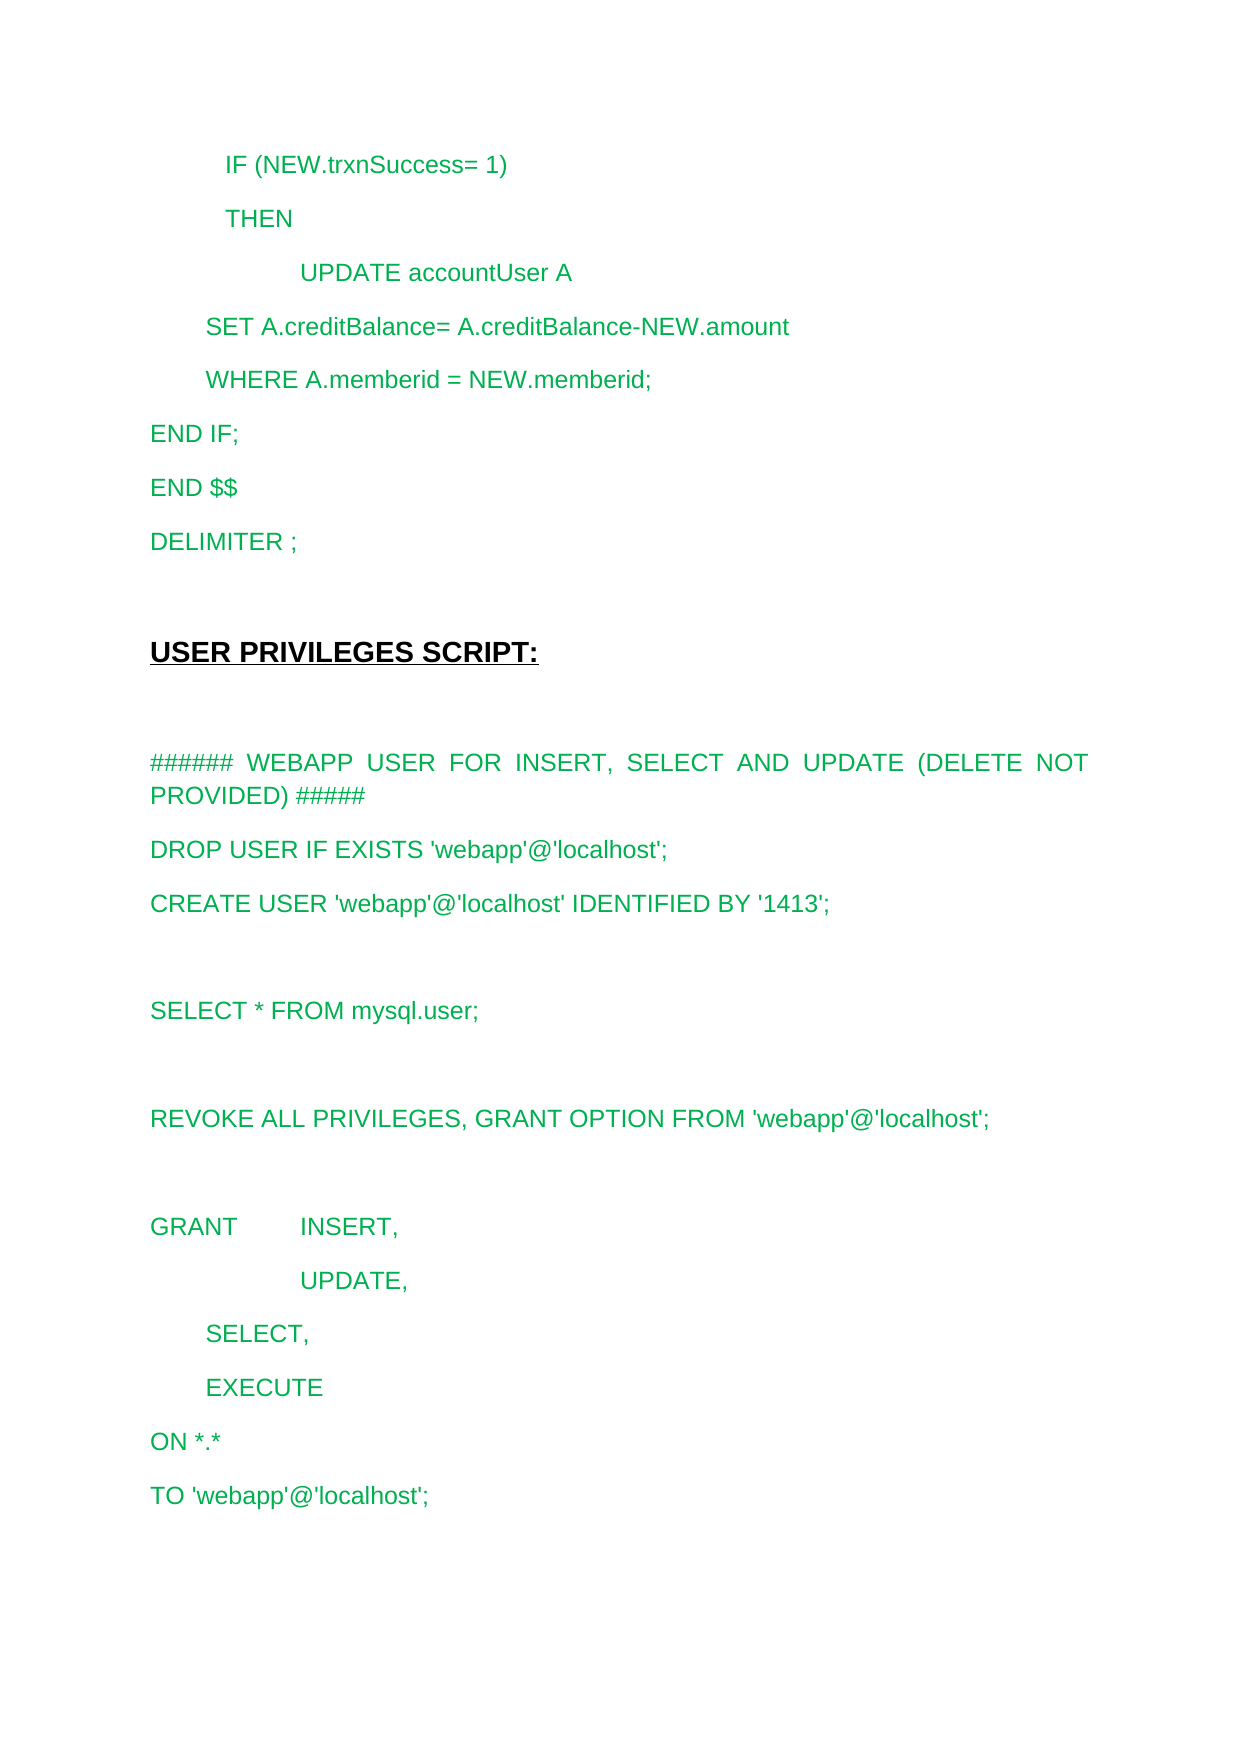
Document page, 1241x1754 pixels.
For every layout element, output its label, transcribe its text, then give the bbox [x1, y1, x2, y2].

text WHERE A.memberid = NEW.memberid; [150, 365, 1090, 394]
text SELECT, [150, 1319, 1090, 1348]
text UPDATE accountUser A [150, 258, 1090, 286]
text THEN [150, 204, 1090, 233]
text SELECT * FROM mysql.user; [150, 996, 1090, 1025]
text END $$ [150, 473, 1090, 502]
text END IF; [150, 419, 1090, 448]
text DROP USER IF EXISTS 'webapp'@'localhost'; [150, 835, 1090, 863]
text CREATE USER 'webapp'@'localhost' IDENTIFIED BY '1413'; [150, 889, 1090, 917]
text ###### WEBAPP USER FOR INSERT, SELECT AND UPDATE (DELETE NOT PROVIDED) ##### [150, 748, 1090, 810]
text GRANT INSERT, [150, 1212, 1090, 1241]
text EXECUTE [150, 1373, 1090, 1402]
text REVOKE ALL PRIVILEGES, GRANT OPTION FROM 'webapp'@'localhost'; [150, 1104, 1090, 1133]
text UPDATE, [150, 1266, 1090, 1294]
text USER PRIVILEGES SCRIPT: [150, 635, 1090, 668]
text DELIMITER ; [150, 527, 1090, 556]
text TO 'webapp'@'localhost'; [150, 1481, 1090, 1510]
text SET A.creditBalance= A.creditBalance-NEW.amount [150, 312, 1090, 340]
text ON *.* [150, 1427, 1090, 1456]
text IF (NEW.trxnSuccess= 1) [150, 150, 1090, 179]
